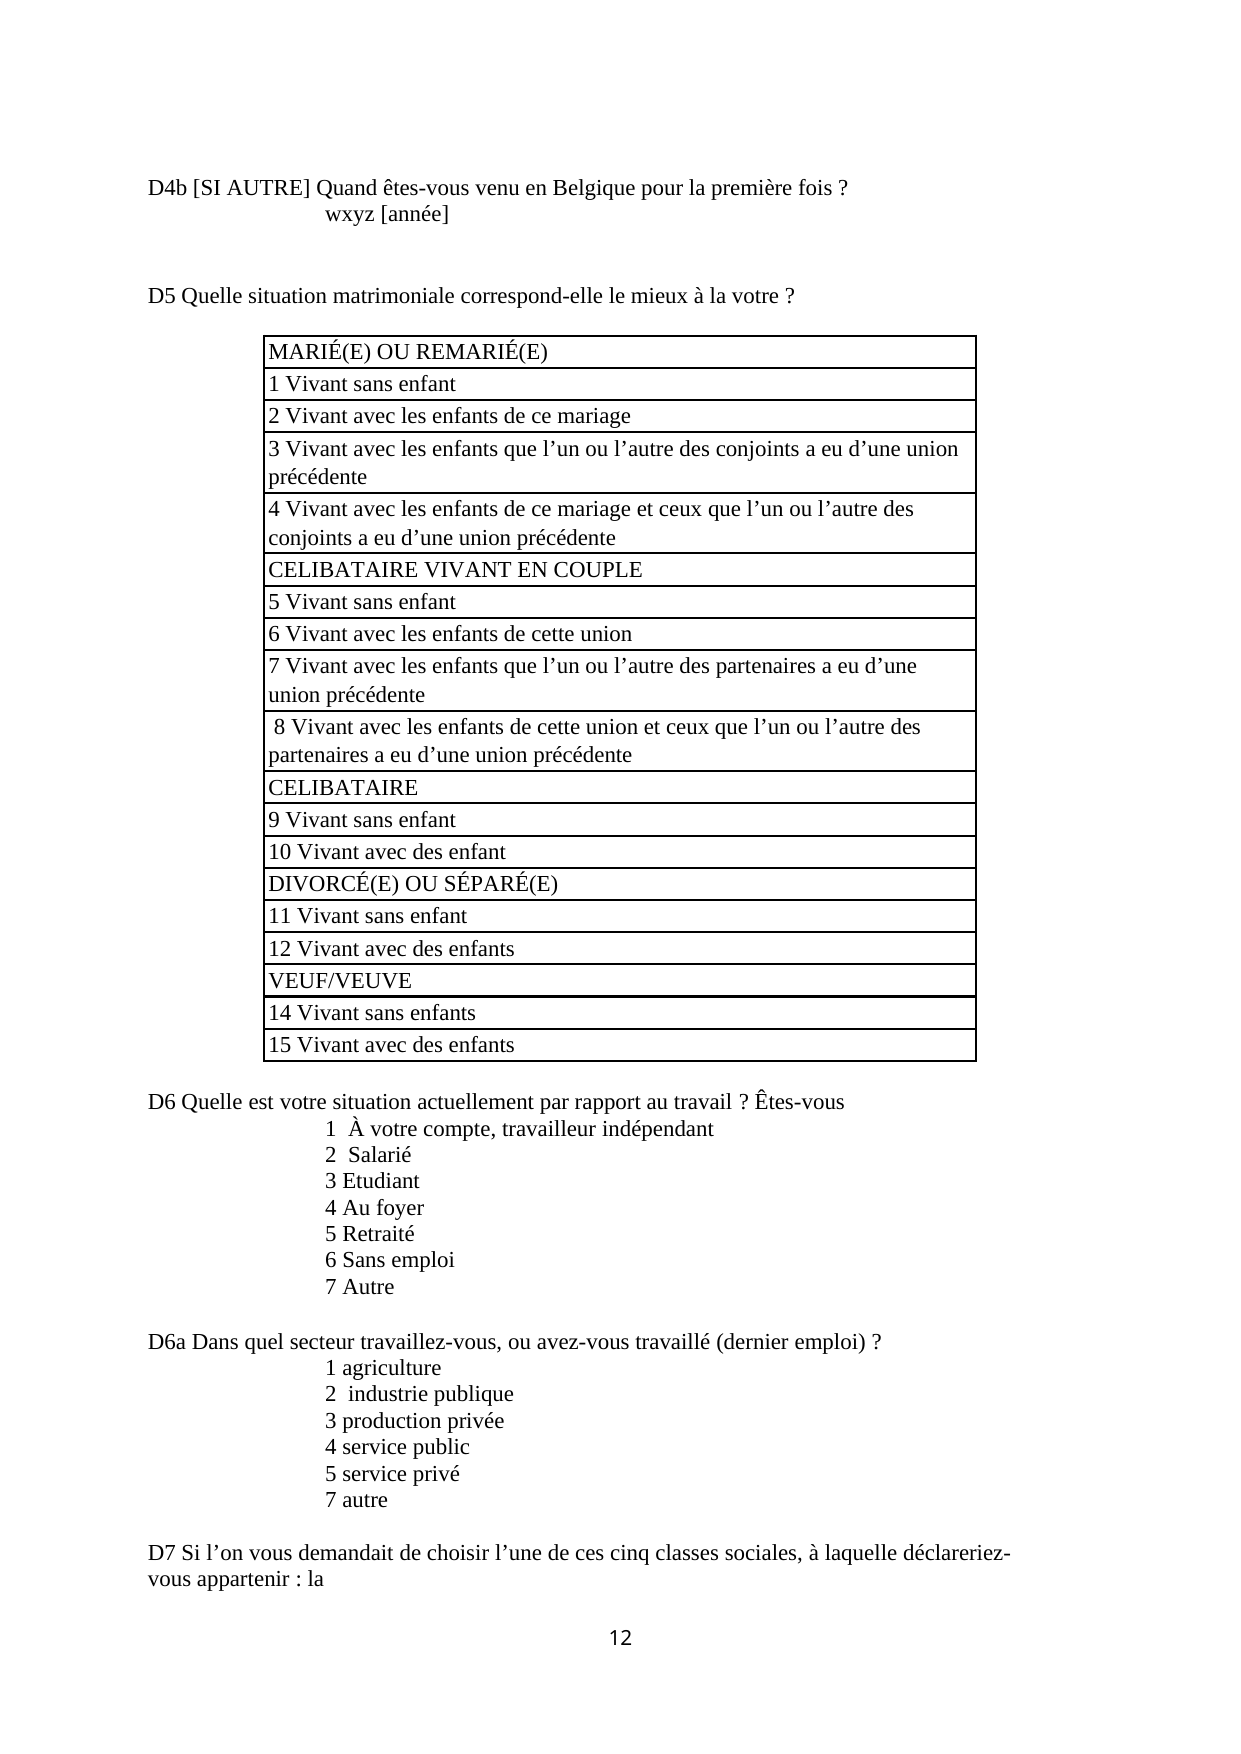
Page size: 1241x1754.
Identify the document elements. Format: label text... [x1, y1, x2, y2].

text 5 service privé [148, 1459, 1093, 1486]
text 1 À votre compte, travailleur indépendant [148, 1114, 1093, 1141]
table_cell 3 Vivant avec les enfants que l’un ou l’autre des conjoints a eu d’une union précédente [265, 433, 975, 492]
table_cell 9 Vivant sans enfant [265, 804, 975, 834]
text 3 Etudiant [148, 1167, 1093, 1194]
table_cell 12 Vivant avec des enfants [265, 933, 975, 963]
text 7 autre [148, 1486, 1093, 1512]
text 4 Au foyer [148, 1194, 1093, 1220]
table_cell DIVORCÉ(E) OU SÉPARÉ(E) [265, 869, 975, 899]
table_cell 8 Vivant avec les enfants de cette union et ceux que l’un ou l’autre des partenaires a eu d’une union précédente [265, 712, 975, 770]
table_cell 1 Vivant sans enfant [265, 369, 975, 399]
text D4b [SI AUTRE] Quand êtes-vous venu en Belgique pour la première fois ? [148, 174, 1093, 200]
table_cell 15 Vivant avec des enfants [265, 1030, 975, 1060]
text 3 production privée [148, 1407, 1093, 1433]
text D6a Dans quel secteur travaillez‐vous, ou avez‐vous travaillé (dernier emploi) ? [148, 1328, 1093, 1354]
text 2 Salarié [148, 1141, 1093, 1167]
table_cell 6 Vivant avec les enfants de cette union [265, 619, 975, 649]
table_cell 7 Vivant avec les enfants que l’un ou l’autre des partenaires a eu d’une union précédente [265, 651, 975, 709]
text 5 Retraité [148, 1220, 1093, 1246]
text 6 Sans emploi [148, 1246, 1093, 1273]
table_cell 2 Vivant avec les enfants de ce mariage [265, 401, 975, 431]
text D6 Quelle est votre situation actuellement par rapport au travail ? Êtes‐vous [148, 1088, 1093, 1114]
table_cell 11 Vivant sans enfant [265, 901, 975, 931]
text 7 Autre [148, 1273, 1093, 1299]
text 4 service public [148, 1433, 1093, 1459]
table_cell 14 Vivant sans enfants [265, 998, 975, 1028]
text 2 industrie publique [148, 1381, 1093, 1407]
table_header MARIÉ(E) OU REMARIÉ(E) [265, 337, 975, 367]
table_cell 5 Vivant sans enfant [265, 587, 975, 617]
text 1 agriculture [148, 1354, 1093, 1381]
text wxyz [année] [148, 200, 1093, 227]
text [148, 1539, 1093, 1591]
table_cell 4 Vivant avec les enfants de ce mariage et ceux que l’un ou l’autre des conjoints a eu d’une union précédente [265, 494, 975, 552]
table_cell CELIBATAIRE VIVANT EN COUPLE [265, 554, 975, 584]
text D5 Quelle situation matrimoniale correspond-elle le mieux à la votre ? [148, 282, 1093, 308]
table_cell VEUF/VEUVE [265, 965, 975, 995]
table_cell 10 Vivant avec des enfant [265, 837, 975, 867]
table_cell CELIBATAIRE [265, 772, 975, 802]
